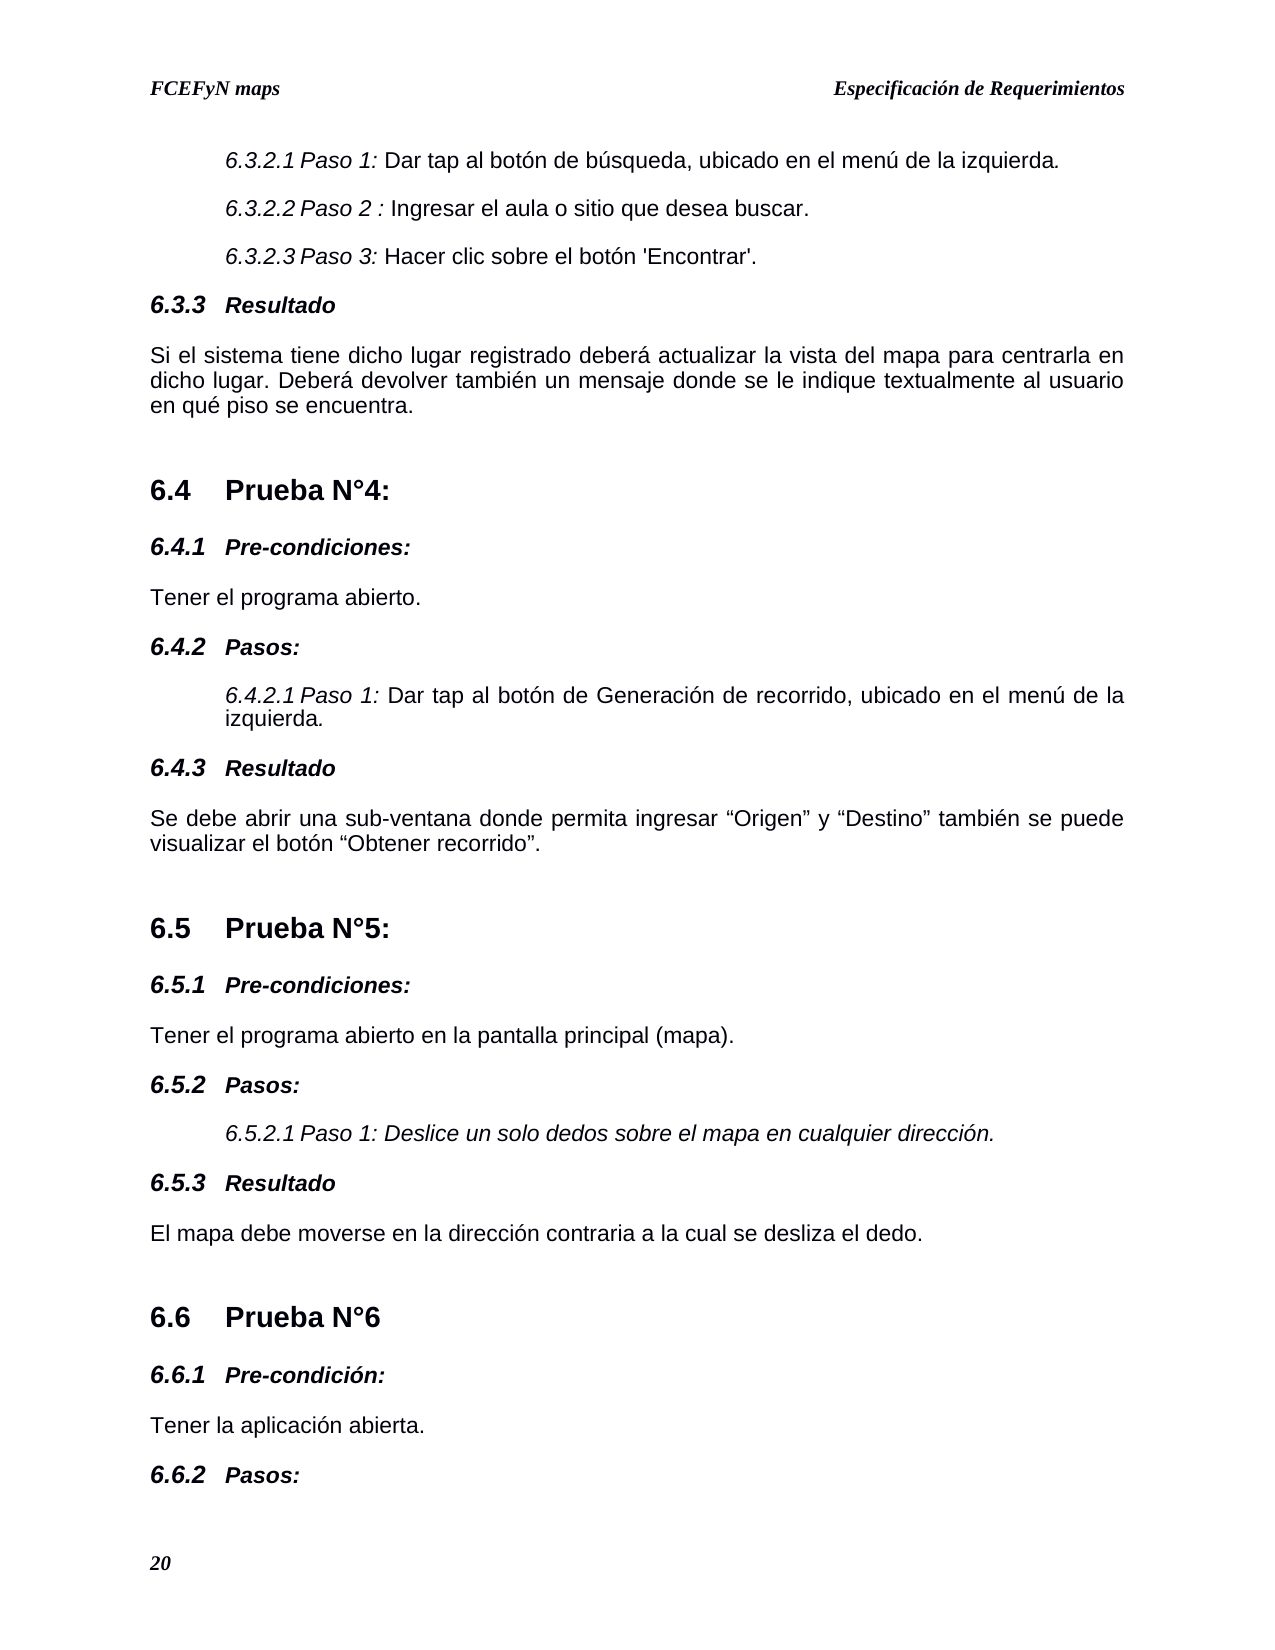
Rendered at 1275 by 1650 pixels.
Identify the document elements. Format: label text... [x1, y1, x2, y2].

list El mapa debe moverse en la dirección contraria a la cual se desliza el dedo. [150, 1221, 1125, 1246]
subtitle Resultado [150, 294, 1125, 319]
subtitle Pasos: [150, 1073, 1125, 1098]
subtitle Prueba N°4: [150, 473, 1125, 506]
subtitle Prueba N°6 [150, 1300, 1125, 1334]
subtitle Prueba N°5: [150, 911, 1125, 944]
subtitle Pre-condiciones: [150, 973, 1125, 998]
subtitle Paso 3: Hacer clic sobre el botón 'Encontrar'. [225, 246, 1125, 269]
subtitle Resultado [150, 1171, 1125, 1196]
subtitle Paso 1: Deslice un solo dedos sobre el mapa en cualquier dirección. [225, 1123, 1125, 1146]
subtitle Pasos: [150, 1463, 1125, 1488]
list Si el sistema tiene dicho lugar registrado deberá actualizar la vista del mapa para centrarla en dicho lugar. Deberá devolver también un mensaje donde se le indique textualmente al usuario en qué piso se encuentra. [150, 344, 1125, 419]
subtitle Pre-condición: [150, 1363, 1125, 1388]
subtitle Paso 1: Dar tap al botón de Generación de recorrido, ubicado en el menú de la izquierda. [225, 686, 1125, 731]
text Tener el programa abierto en la pantalla principal (mapa). [150, 1023, 1125, 1048]
list Se debe abrir una sub-ventana donde permita ingresar “Origen” y “Destino” también se puede visualizar el botón “Obtener recorrido”. [150, 806, 1125, 856]
text Tener la aplicación abierta. [150, 1413, 1125, 1438]
text Tener el programa abierto. [150, 586, 1125, 611]
subtitle Paso 2 : Ingresar el aula o sitio que desea buscar. [225, 198, 1125, 221]
subtitle Paso 1: Dar tap al botón de búsqueda, ubicado en el menú de la izquierda. [225, 150, 1125, 173]
subtitle Pre-condiciones: [150, 536, 1125, 561]
subtitle Pasos: [150, 636, 1125, 661]
subtitle Resultado [150, 756, 1125, 781]
